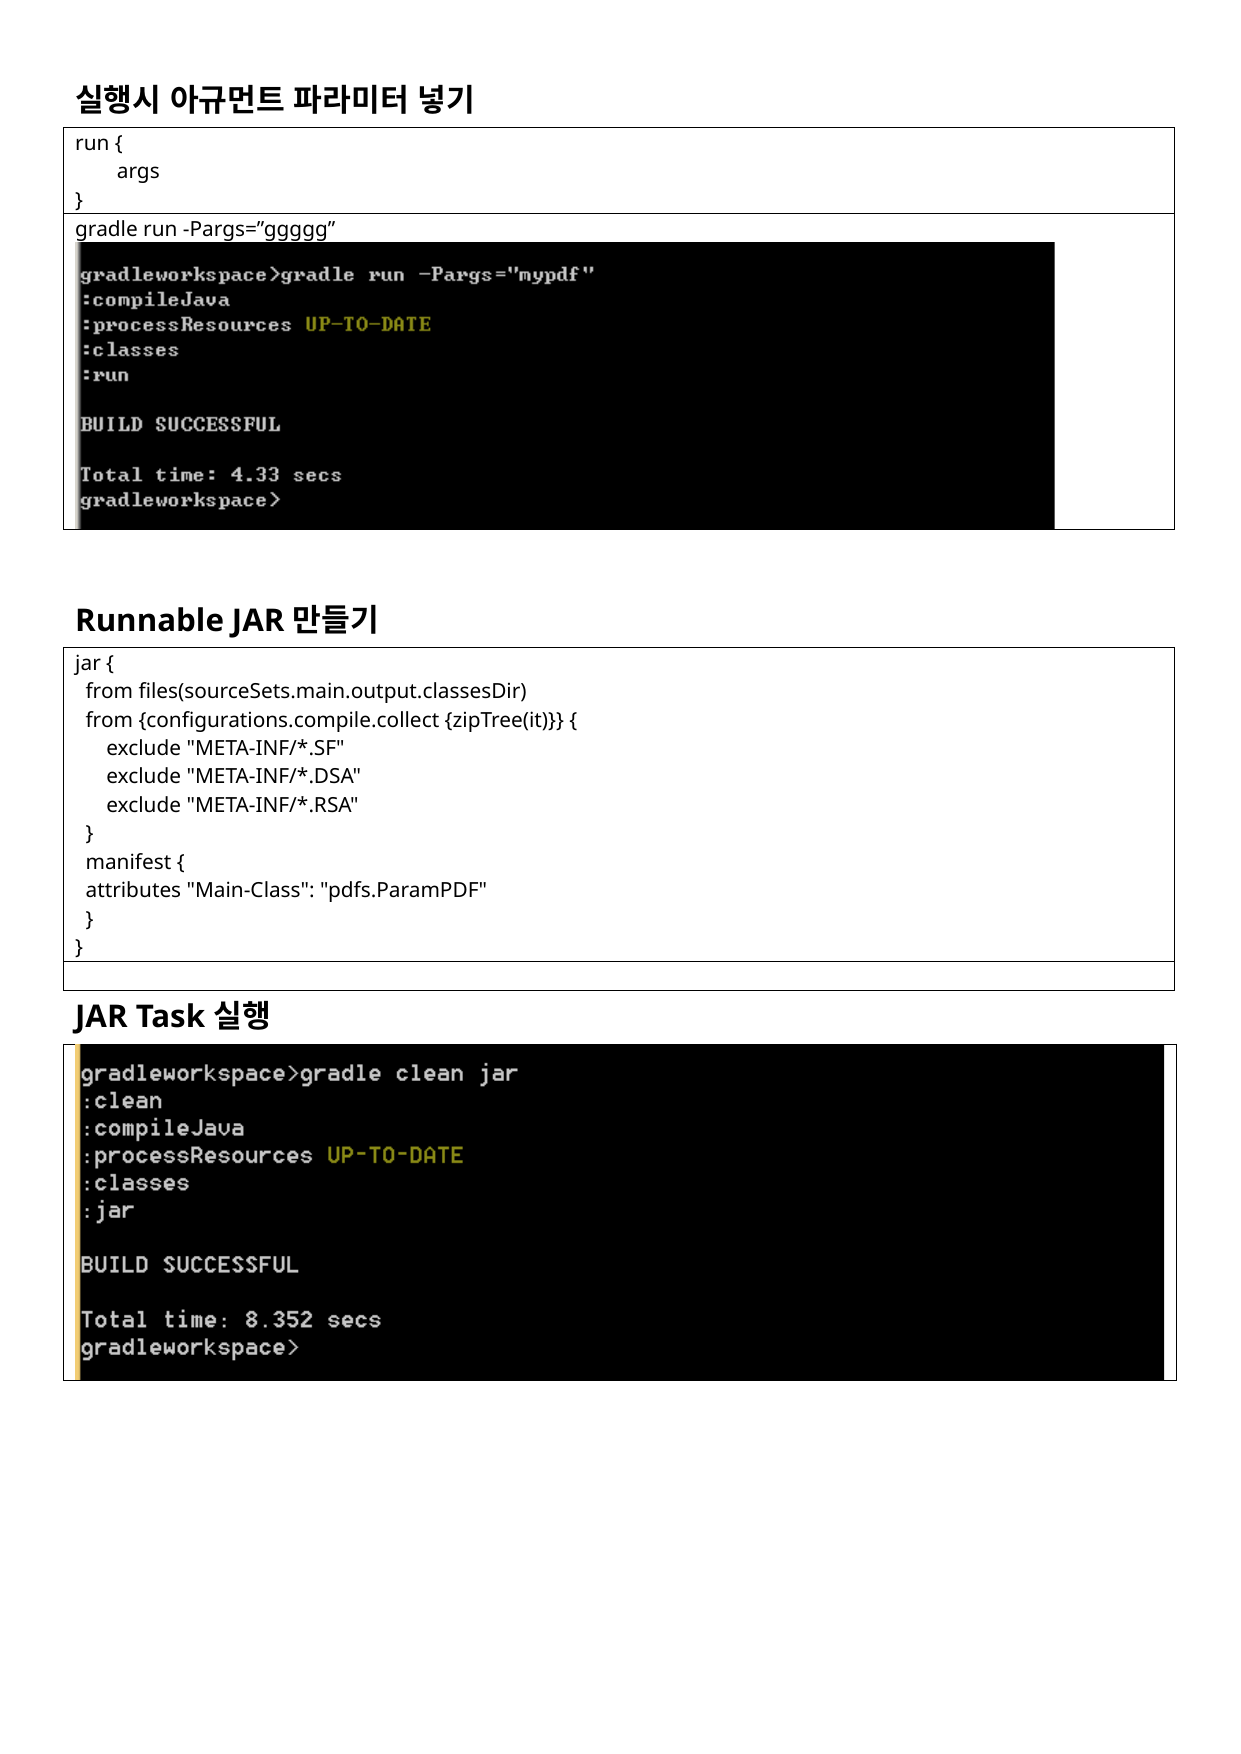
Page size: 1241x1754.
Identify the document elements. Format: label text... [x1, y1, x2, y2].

table_cell gradle run -Pargs=”ggggg” [64, 214, 1174, 528]
text Runnable JAR 만들기 [75, 595, 1165, 640]
table_header jar { from files(sourceSets.main.output.classesDir) from {configurations.compile.collect {zipTree(it)}} { exclude "META-INF/*.SF" exclude "META-INF/*.DSA" exclude "META-INF/*.RSA" } manifest { attributes "Main-Class": "pdfs.ParamPDF" } } [64, 648, 1174, 961]
table_header run { args } [64, 128, 1174, 213]
text 실행시 아규먼트 파라미터 넣기 [75, 75, 1165, 120]
text JAR Task 실행 [75, 991, 1165, 1037]
table_header [1165, 1045, 1176, 1380]
table_header [64, 1045, 75, 1380]
table_cell [64, 962, 1174, 990]
